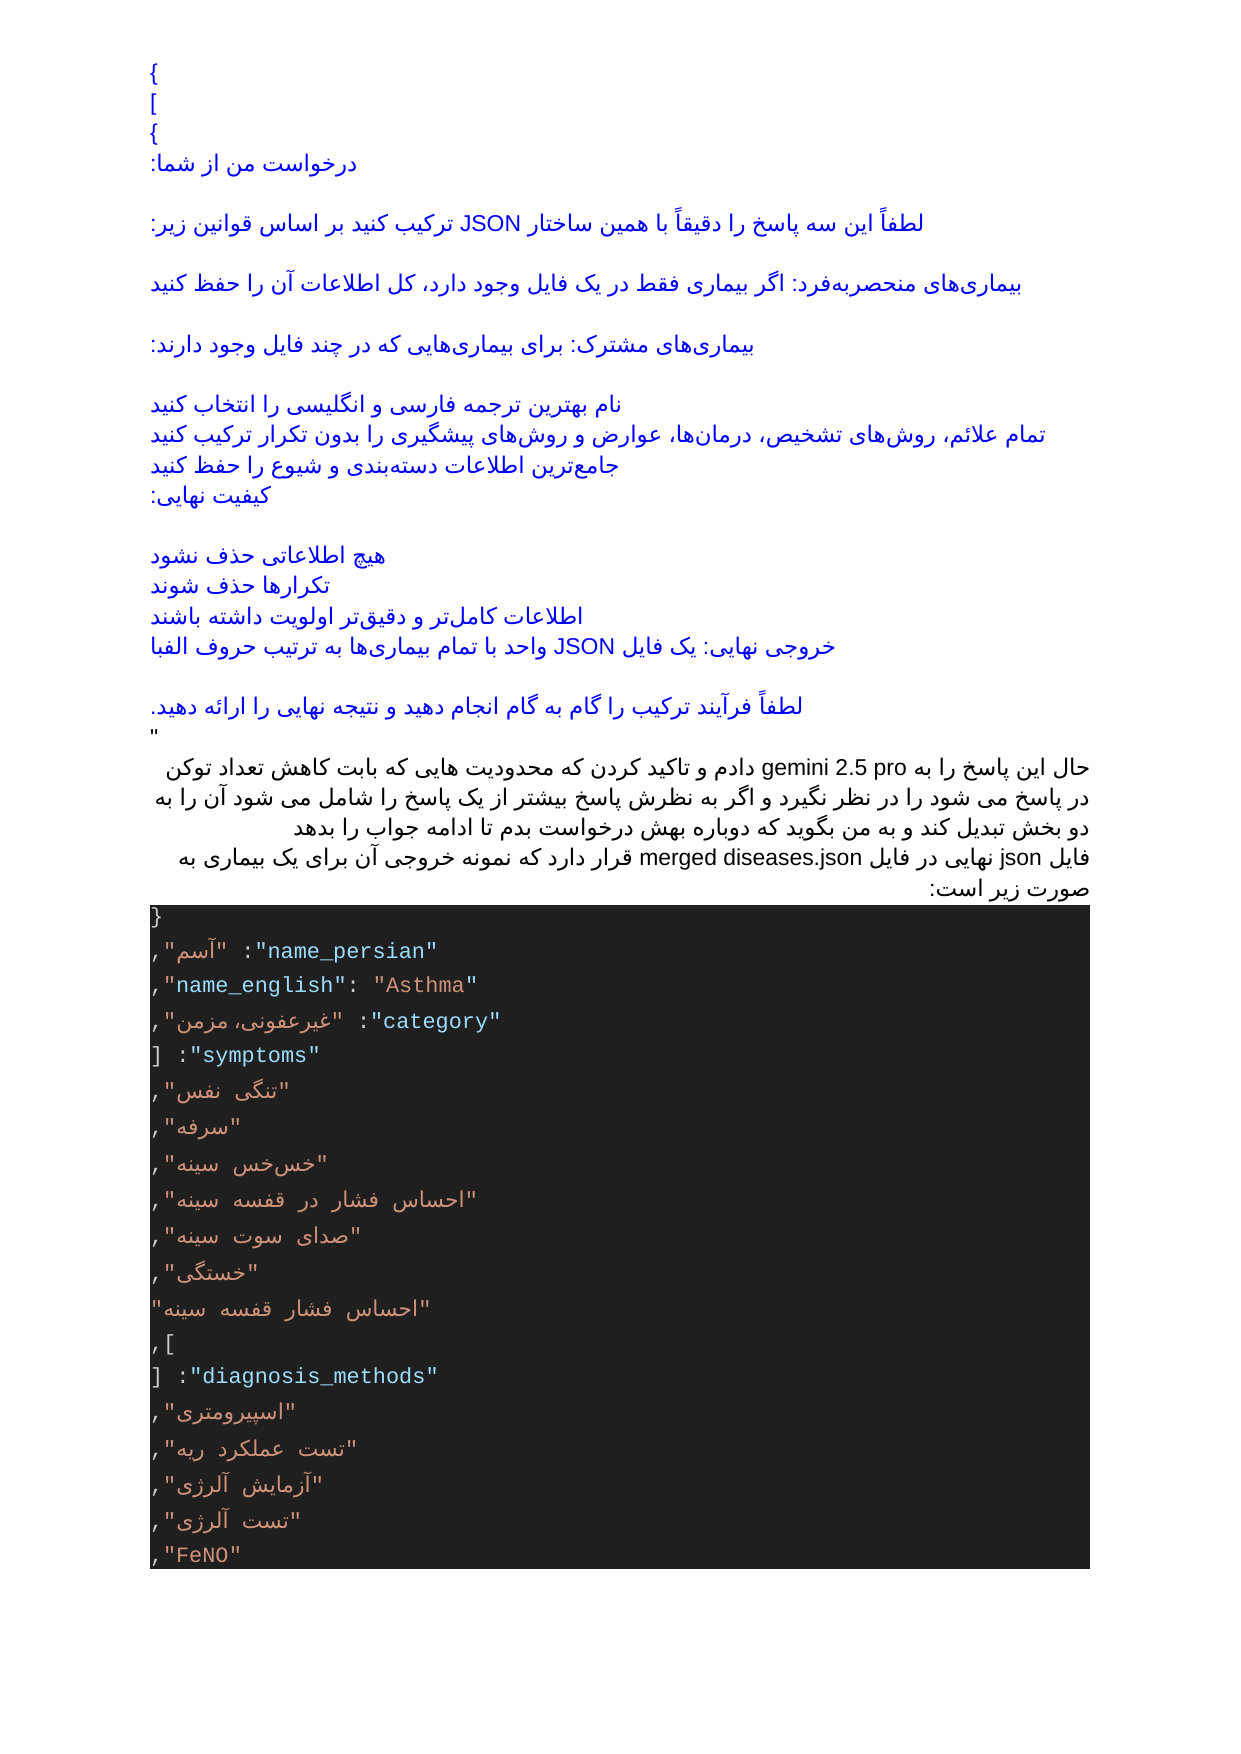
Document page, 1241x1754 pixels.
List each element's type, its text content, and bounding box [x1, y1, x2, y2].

text "سرفه", [150, 1114, 1090, 1141]
text کیفیت نهایی: [150, 482, 1090, 508]
text "آزمایش آلرژی", [150, 1472, 1090, 1499]
text تمام علائم، روش‌های تشخیص، درمان‌ها، عوارض و روش‌های پیشگیری را بدون تکرار ترکیب کنید [150, 421, 1090, 448]
text { [150, 905, 1090, 929]
text "تست آلرژی", [150, 1508, 1090, 1535]
text لطفاً فرآیند ترکیب را گام به گام انجام دهید و نتیجه نهایی را ارائه دهید. [150, 693, 1090, 720]
text فایل json نهایی در فایل merged diseases.json قرار دارد که نمونه خروجی آن برای یک بیماری به صورت زیر است: [150, 844, 1090, 901]
text "تنگی نفس", [150, 1078, 1090, 1105]
text ] [150, 89, 1090, 116]
text "خس‌خس سینه", [150, 1151, 1090, 1177]
text "صدای سوت سینه", [150, 1223, 1090, 1250]
text "diagnosis_methods": [ [150, 1366, 1090, 1391]
text اطلاعات کامل‌تر و دقیق‌تر اولویت داشته باشند [150, 603, 1090, 629]
text خروجی نهایی: یک فایل JSON واحد با تمام بیماری‌ها به ترتیب حروف الفبا [150, 633, 1090, 659]
text بیماری‌های مشترک: برای بیماری‌هایی که در چند فایل وجود دارند: [150, 331, 1090, 357]
text "symptoms": [ [150, 1044, 1090, 1069]
text } [150, 59, 1090, 85]
text "اسپیرومتری", [150, 1399, 1090, 1426]
text هیچ اطلاعاتی حذف نشود [150, 542, 1090, 569]
text حال این پاسخ را به gemini 2.5 pro دادم و تاکید کردن که محدودیت هایی که بابت کاهش تعداد توکن در پاسخ می شود را در نظر نگیرد و اگر به نظرش پاسخ بیشتر از یک پاسخ را شامل می شود آن را به دو بخش تبدیل کند و به من بگوید که دوباره بهش درخواست بدم تا ادامه جواب را بدهد [150, 754, 1090, 841]
text "FeNO", [150, 1544, 1090, 1569]
text "category": "غیرعفونی، مزمن", [150, 1008, 1090, 1035]
text "name_persian": "آسم", [150, 938, 1090, 965]
text درخواست من از شما: [150, 149, 1090, 176]
text لطفاً این سه پاسخ را دقیقاً با همین ساختار JSON ترکیب کنید بر اساس قوانین زیر: [150, 210, 1090, 236]
text "احساس فشار در قفسه سینه", [150, 1187, 1090, 1214]
text "احساس فشار قفسه سینه" [150, 1296, 1090, 1323]
text نام بهترین ترجمه فارسی و انگلیسی را انتخاب کنید [150, 391, 1090, 418]
text "name_english": "Asthma", [150, 974, 1090, 999]
text تکرارها حذف شوند [150, 572, 1090, 599]
text "خستگی", [150, 1259, 1090, 1287]
text "تست عملکرد ریه", [150, 1436, 1090, 1462]
text بیماری‌های منحصربه‌فرد: اگر بیماری فقط در یک فایل وجود دارد، کل اطلاعات آن را حفظ کنید [150, 270, 1090, 297]
text } [150, 119, 1090, 146]
text ], [150, 1332, 1090, 1357]
text " [150, 723, 1090, 750]
text جامع‌ترین اطلاعات دسته‌بندی و شیوع را حفظ کنید [150, 452, 1090, 478]
